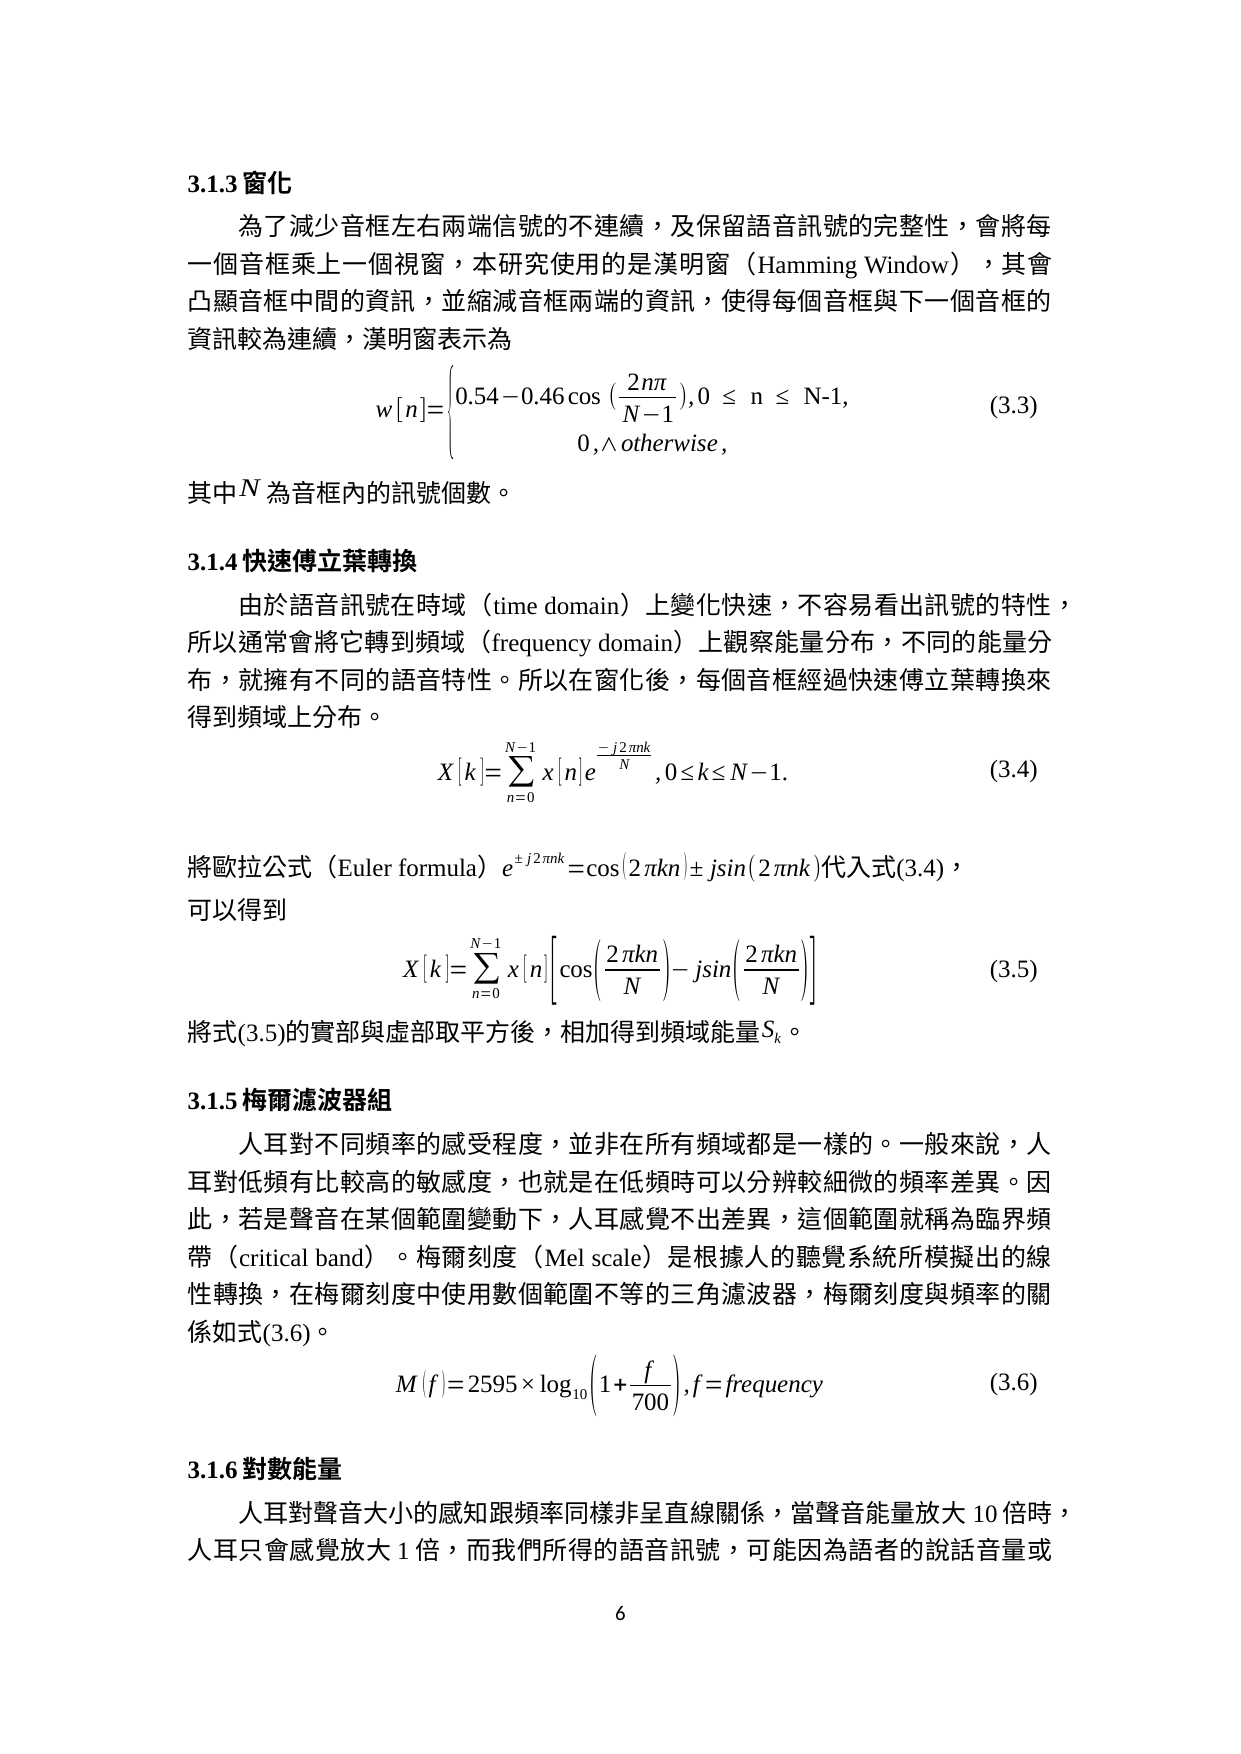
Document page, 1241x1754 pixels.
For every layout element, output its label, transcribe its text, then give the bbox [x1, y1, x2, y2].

text 將歐拉公式（Euler formula）代入式(3.4)， [187, 847, 1053, 884]
title 3.1.3窗化 [187, 162, 1053, 200]
text (3.3) [187, 356, 1053, 469]
text 將式(3.5)的實部與虛部取平方後，相加得到頻域能量。 [187, 1012, 1053, 1050]
text 為了減少音框左右兩端信號的不連續，及保留語音訊號的完整性，會將每一個音框乘上一個視窗，本研究使用的是漢明窗（Hamming Window），其會凸顯音框中間的資訊，並縮減音框兩端的資訊，使得每個音框與下一個音框的資訊較為連續，漢明窗表示為 [187, 206, 1053, 356]
text 可以得到 [187, 890, 1053, 927]
text 其中為音框內的訊號個數。 [187, 473, 1053, 510]
title 3.1.4快速傅立葉轉換 [187, 541, 1053, 578]
text 人耳對不同頻率的感受程度，並非在所有頻域都是一樣的。一般來說，人耳對低頻有比較高的敏感度，也就是在低頻時可以分辨較細微的頻率差異。因此，若是聲音在某個範圍變動下，人耳感覺不出差異，這個範圍就稱為臨界頻帶（critical band）。梅爾刻度（Mel scale）是根據人的聽覺系統所模擬出的線性轉換，在梅爾刻度中使用數個範圍不等的三角濾波器，梅爾刻度與頻率的關係如式(3.6)。 [187, 1124, 1053, 1349]
title 3.1.5梅爾濾波器組 [187, 1080, 1053, 1118]
text (3.5) [187, 933, 1053, 1008]
text (3.6) [187, 1349, 1053, 1424]
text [187, 1493, 1053, 1568]
title 3.1.6對數能量 [187, 1449, 1053, 1486]
text (3.4) [187, 734, 1053, 809]
text 由於語音訊號在時域（time domain）上變化快速，不容易看出訊號的特性，所以通常會將它轉到頻域（frequency domain）上觀察能量分布，不同的能量分布，就擁有不同的語音特性。所以在窗化後，每個音框經過快速傅立葉轉換來得到頻域上分布。 [187, 584, 1053, 734]
